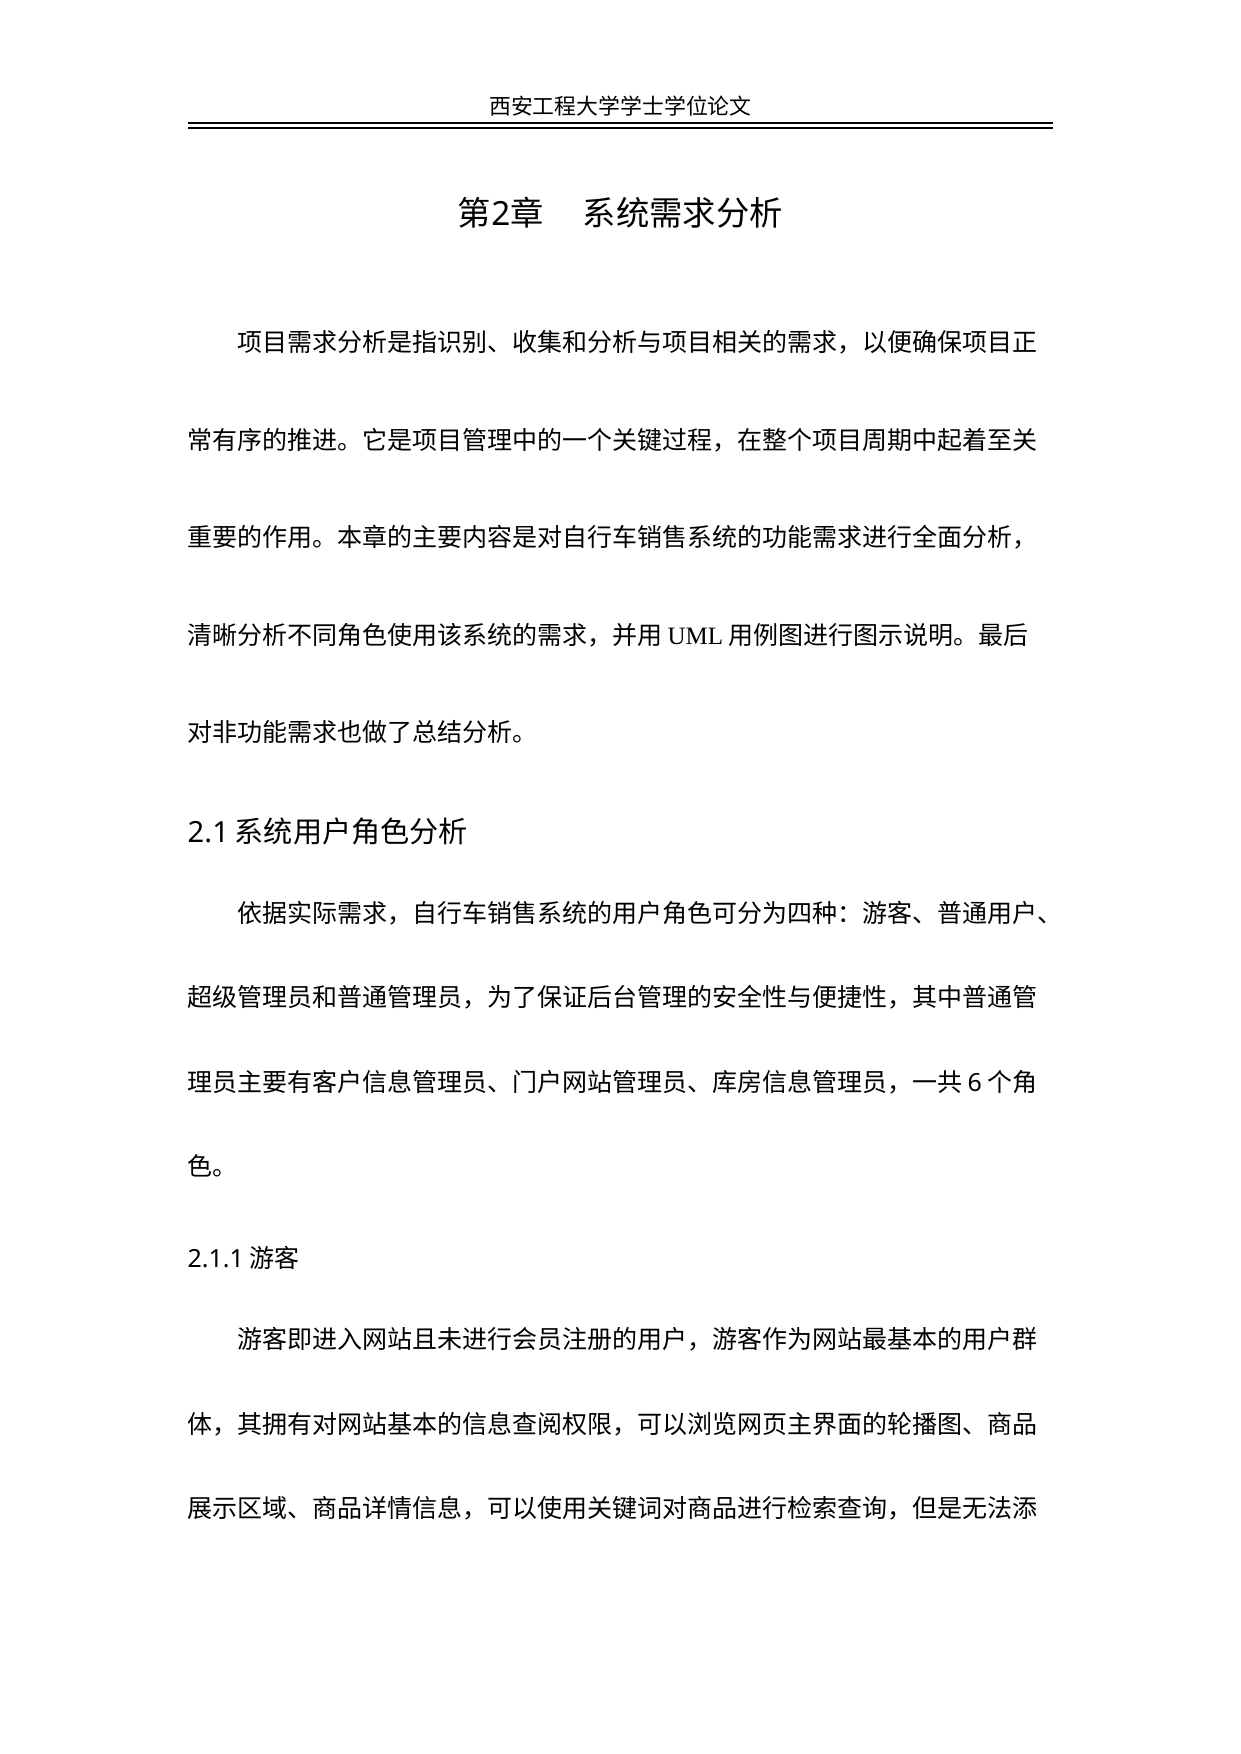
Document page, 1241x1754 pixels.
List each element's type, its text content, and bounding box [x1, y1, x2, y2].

text 项目需求分析是指识别、收集和分析与项目相关的需求，以便确保项目正常有序的推进。它是项目管理中的一个关键过程，在整个项目周期中起着至关重要的作用。本章的主要内容是对自行车销售系统的功能需求进行全面分析，清晰分析不同角色使用该系统的需求，并用UML用例图进行图示说明。最后对非功能需求也做了总结分析。 [187, 308, 1053, 763]
subtitle 系统需求分析 [187, 178, 1053, 243]
subtitle 2.1系统用户角色分析 [187, 798, 1053, 863]
text 2.1.1游客 [187, 1224, 1053, 1289]
text 依据实际需求，自行车销售系统的用户角色可分为四种：游客、普通用户、超级管理员和普通管理员，为了保证后台管理的安全性与便捷性，其中普通管理员主要有客户信息管理员、门户网站管理员、库房信息管理员，一共6个角色。 [187, 879, 1053, 1197]
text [187, 1306, 1053, 1539]
